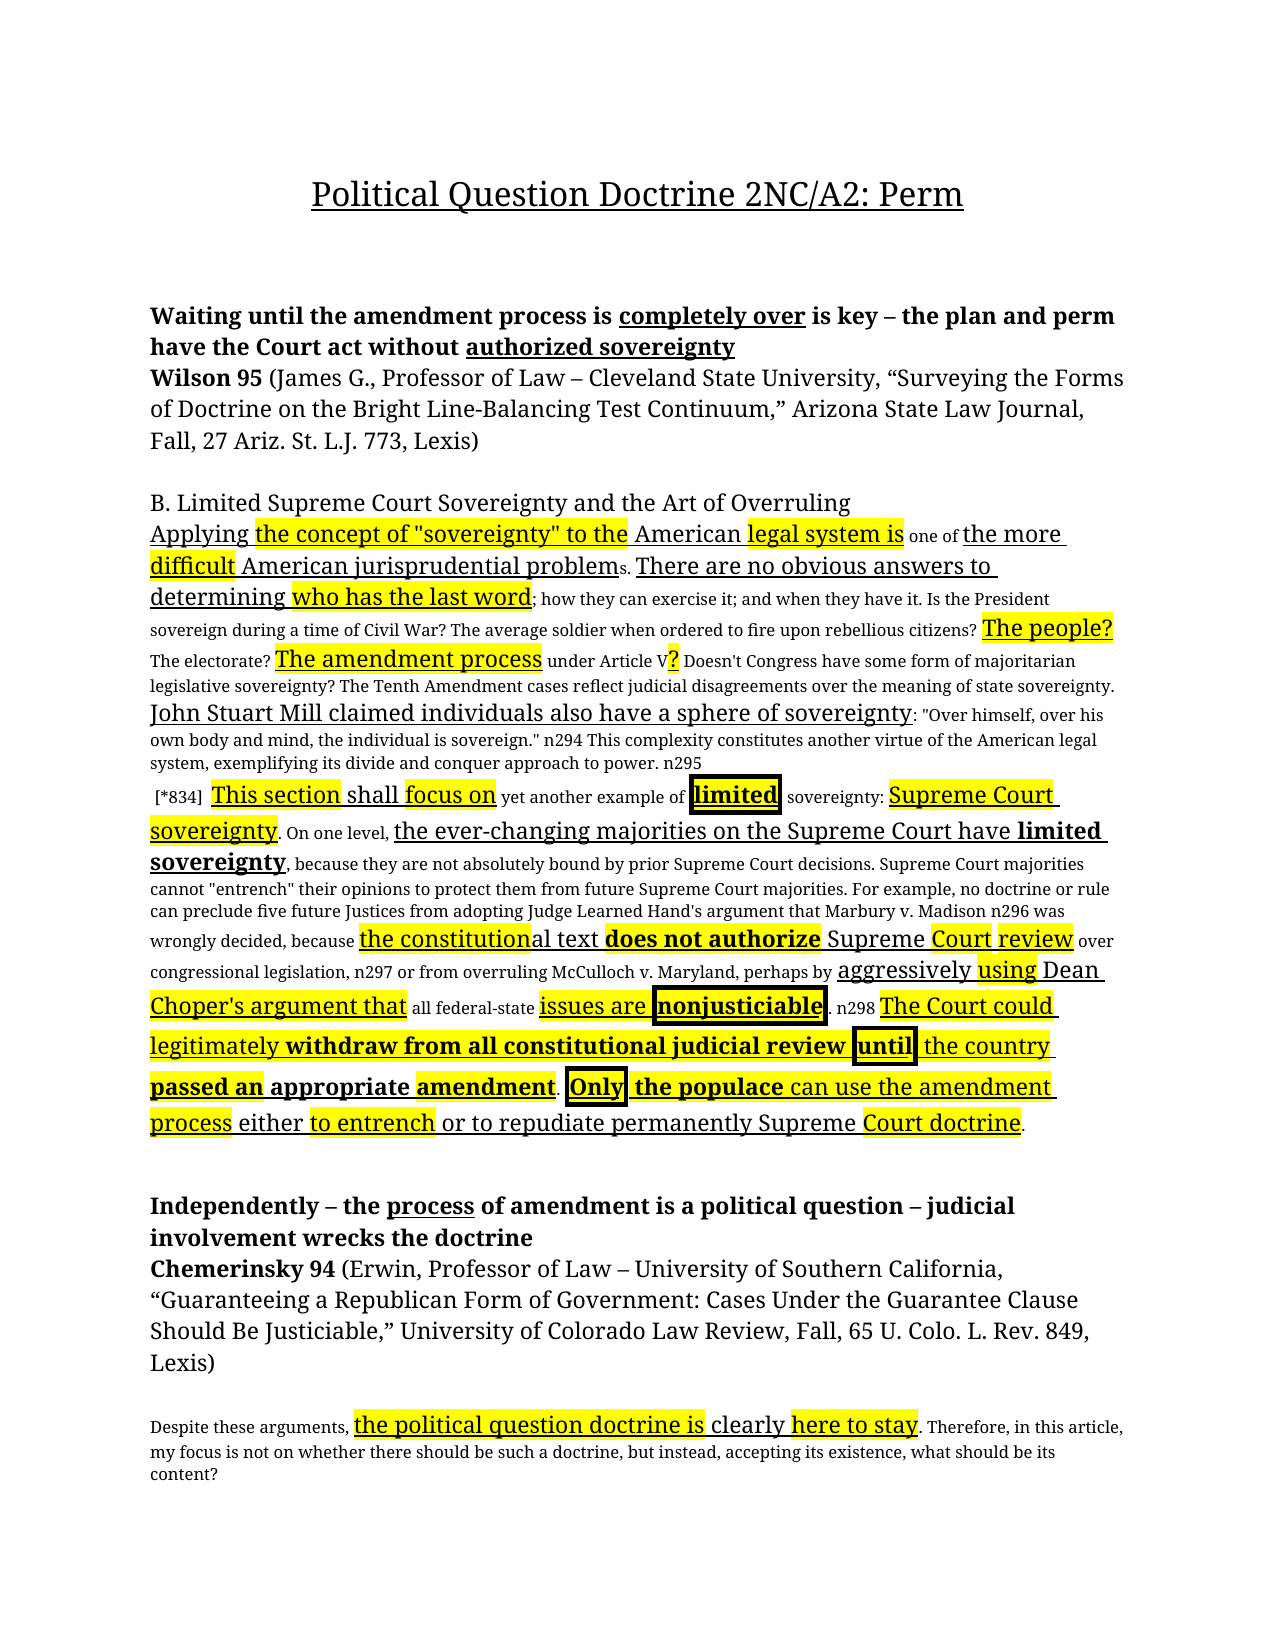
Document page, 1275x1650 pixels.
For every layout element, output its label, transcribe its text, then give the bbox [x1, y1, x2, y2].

text Wilson 95 (James G., Professor of Law – Cleveland State University, “Surveying the Forms of Doctrine on the Bright Line-Balancing Test Continuum,” Arizona State Law Journal, Fall, 27 Ariz. St. L.J. 773, Lexis) [150, 362, 1125, 456]
text B. Limited Supreme Court Sovereignty and the Art of Overruling [150, 487, 1125, 518]
subtitle Waiting until the amendment process is completely over is key – the plan and perm have the Court act without authorized sovereignty [150, 299, 1125, 362]
text Chemerinsky 94 (Erwin, Professor of Law – University of Southern California, “Guaranteeing a Republican Form of Government: Cases Under the Guarantee Clause Should Be Justiciable,” University of Colorado Law Review, Fall, 65 U. Colo. L. Rev. 849, Lexis) [150, 1253, 1125, 1378]
text Despite these arguments, the political question doctrine is clearly here to stay. Therefore, in this article, my focus is not on whether there should be such a doctrine, but instead, accepting its existence, what should be its content? [150, 1409, 1125, 1486]
text [*834] This section shall focus on yet another example of limited sovereignty: Supreme Court sovereignty. On one level, the ever-changing majorities on the Supreme Court have limited sovereignty, because they are not absolutely bound by prior Supreme Court decisions. Supreme Court majorities cannot "entrench" their opinions to protect them from future Supreme Court majorities. For example, no doctrine or rule can preclude five future Justices from adopting Judge Learned Hand's argument that Marbury v. Madison n296 was wrongly decided, because the constitutional text does not authorize Supreme Court review over congressional legislation, n297 or from overruling McCulloch v. Maryland, perhaps by aggressively using Dean Choper's argument that all federal-state issues are nonjusticiable. n298 The Court could legitimately withdraw from all constitutional judicial review until the country passed an appropriate amendment. Only the populace can use the amendment process either to entrench or to repudiate permanently Supreme Court doctrine. [150, 774, 1125, 1138]
subtitle Independently – the process of amendment is a political question – judicial involvement wrecks the doctrine [150, 1190, 1125, 1253]
subtitle Political Question Doctrine 2NC/A2: Perm [150, 171, 1125, 216]
text Applying the concept of "sovereignty" to the American legal system is one of the more difficult American jurisprudential problems. There are no obvious answers to determining who has the last word; how they can exercise it; and when they have it. Is the President sovereign during a time of Civil War? The average soldier when ordered to fire upon rebellious citizens? The people? The electorate? The amendment process under Article V? Doesn't Congress have some form of majoritarian legislative sovereignty? The Tenth Amendment cases reflect judicial disagreements over the meaning of state sovereignty. John Stuart Mill claimed individuals also have a sphere of sovereignty: "Over himself, over his own body and mind, the individual is sovereign." n294 This complexity constitutes another virtue of the American legal system, exemplifying its divide and conquer approach to power. n295 [150, 518, 1125, 774]
